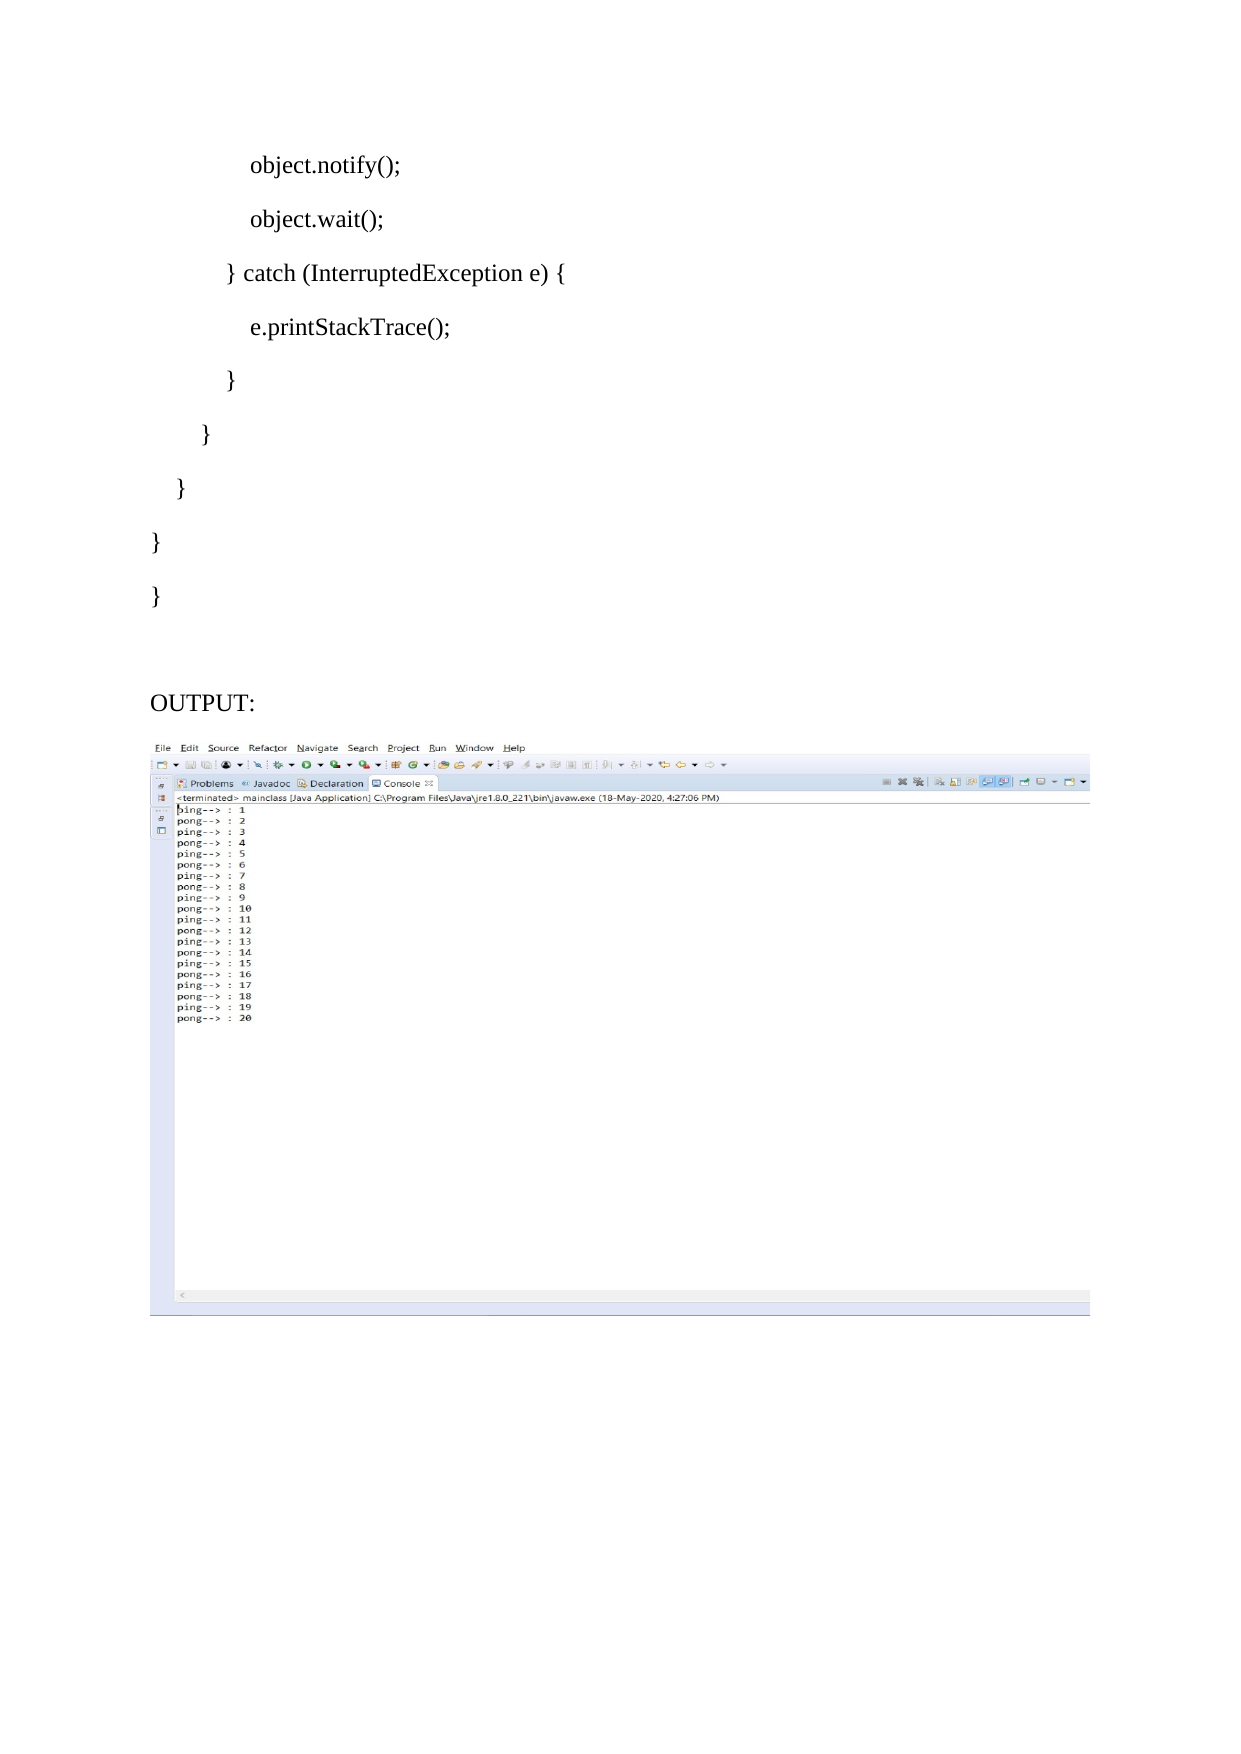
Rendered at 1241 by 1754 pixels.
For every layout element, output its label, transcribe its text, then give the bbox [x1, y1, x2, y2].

text object.wait(); [150, 204, 1090, 233]
text } catch (InterruptedException e) { [150, 258, 1090, 286]
text } [150, 419, 1090, 448]
text } [150, 365, 1090, 394]
text object.notify(); [150, 150, 1090, 179]
text } [150, 473, 1090, 502]
text } [150, 527, 1090, 556]
text } [150, 581, 1090, 609]
picture [150, 742, 1091, 1316]
text e.printStackTrace(); [150, 312, 1090, 340]
text OUTPUT: [150, 688, 1090, 717]
